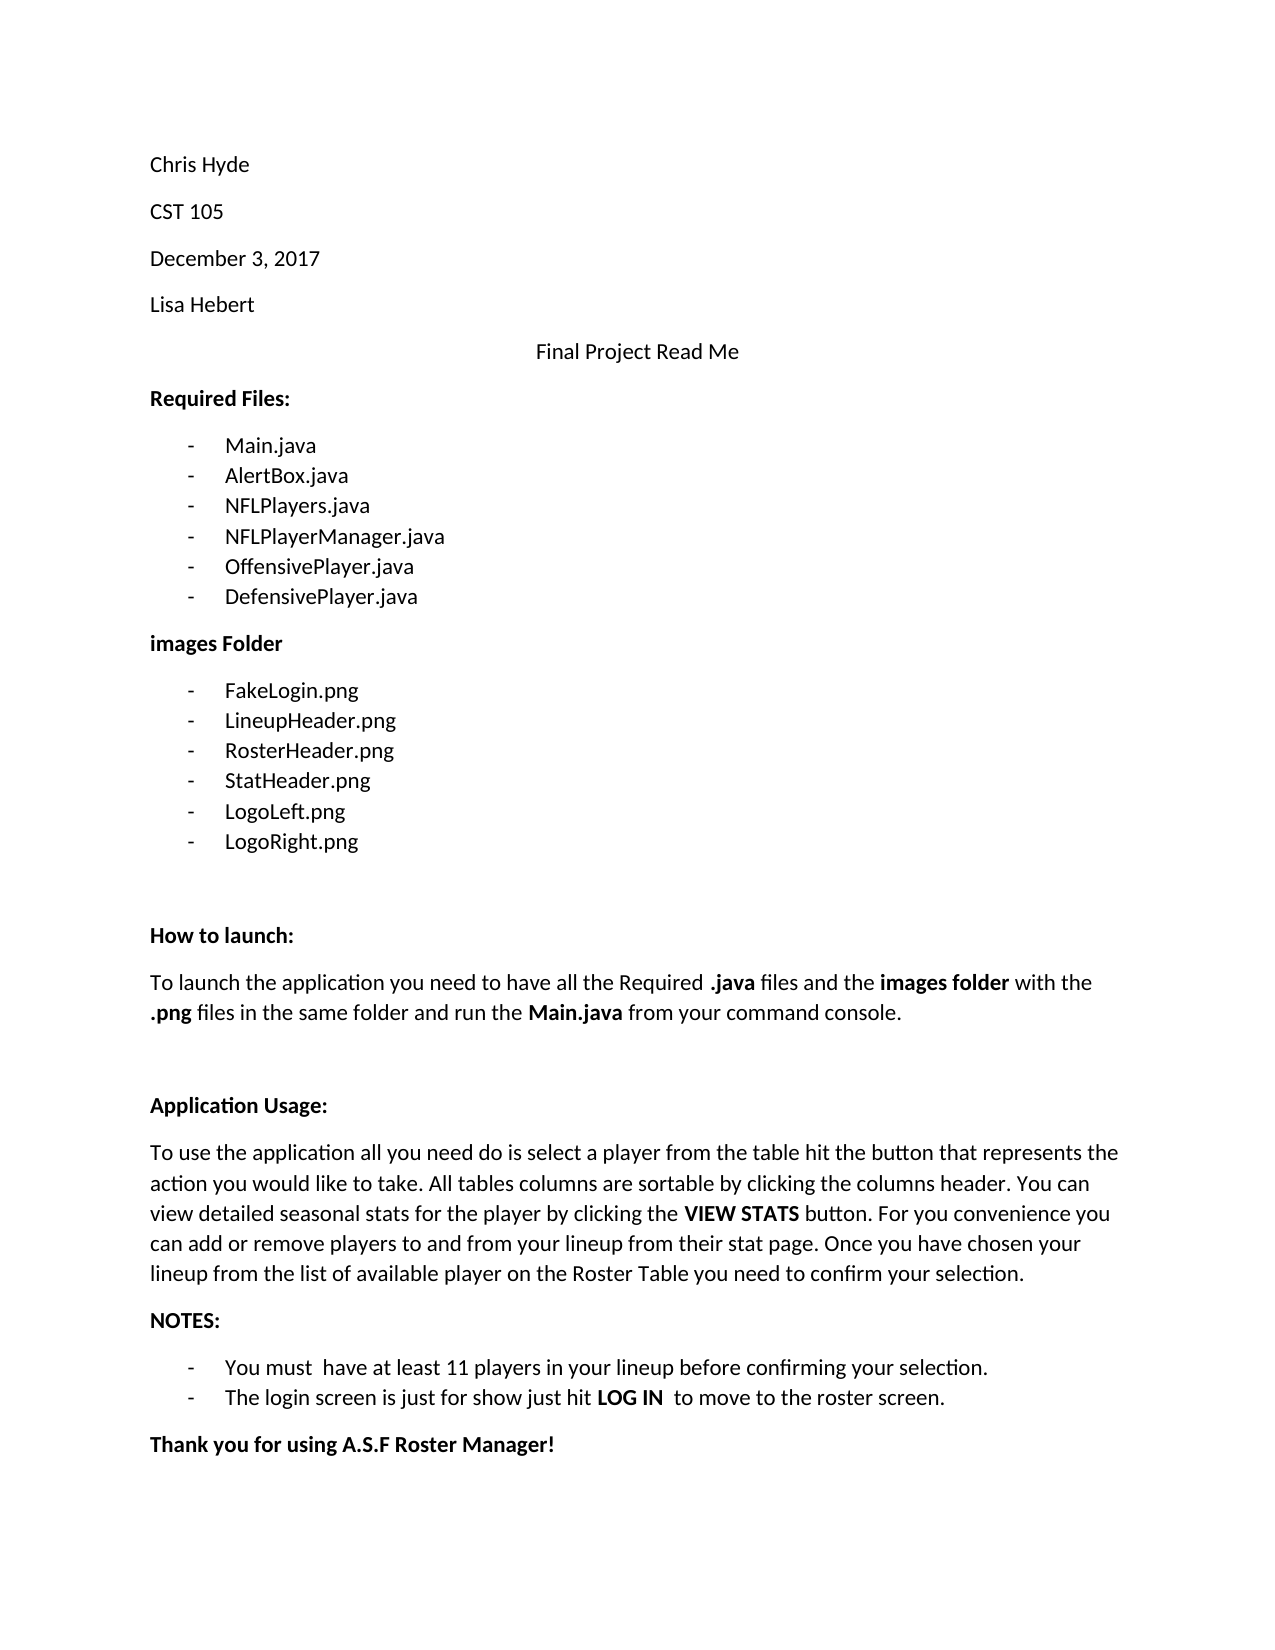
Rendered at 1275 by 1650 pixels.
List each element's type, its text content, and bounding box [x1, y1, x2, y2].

text December 3, 2017 [150, 244, 1125, 272]
text CST 105 [150, 197, 1125, 225]
list The login screen is just for show just hit LOG IN to move to the roster screen. [187, 1383, 1125, 1411]
list LineupHeader.png [187, 706, 1125, 734]
list LogoLeft.png [187, 797, 1125, 825]
text Application Usage: [150, 1092, 1125, 1120]
text To launch the application you need to have all the Required .java files and the images folder with the .png files in the same folder and run the Main.java from your command console. [150, 968, 1125, 1026]
text Lisa Hebert [150, 291, 1125, 319]
list RosterHeader.png [187, 736, 1125, 764]
text Final Project Read Me [150, 337, 1125, 366]
list You must have at least 11 players in your lineup before confirming your selection. [187, 1353, 1125, 1381]
list FakeLogin.png [187, 676, 1125, 704]
list OffensivePlayer.java [187, 552, 1125, 580]
list DefensivePlayer.java [187, 582, 1125, 610]
text images Folder [150, 629, 1125, 657]
list LogoRight.png [187, 827, 1125, 855]
list Main.java [187, 431, 1125, 459]
text NOTES: [150, 1306, 1125, 1334]
text Required Files: [150, 384, 1125, 412]
list AlertBox.java [187, 461, 1125, 489]
text To use the application all you need do is select a player from the table hit the button that represents the action you would like to take. All tables columns are sortable by clicking the columns header. You can view detailed seasonal stats for the player by clicking the VIEW STATS button. For you convenience you can add or remove players to and from your lineup from their stat page. Once you have chosen your lineup from the list of available player on the Roster Table you need to confirm your selection. [150, 1138, 1125, 1287]
list StatHeader.png [187, 767, 1125, 795]
text How to launch: [150, 921, 1125, 949]
list NFLPlayers.java [187, 492, 1125, 520]
list NFLPlayerManager.java [187, 522, 1125, 550]
text Thank you for using A.S.F Roster Manager! [150, 1430, 1125, 1458]
text Chris Hyde [150, 150, 1125, 178]
